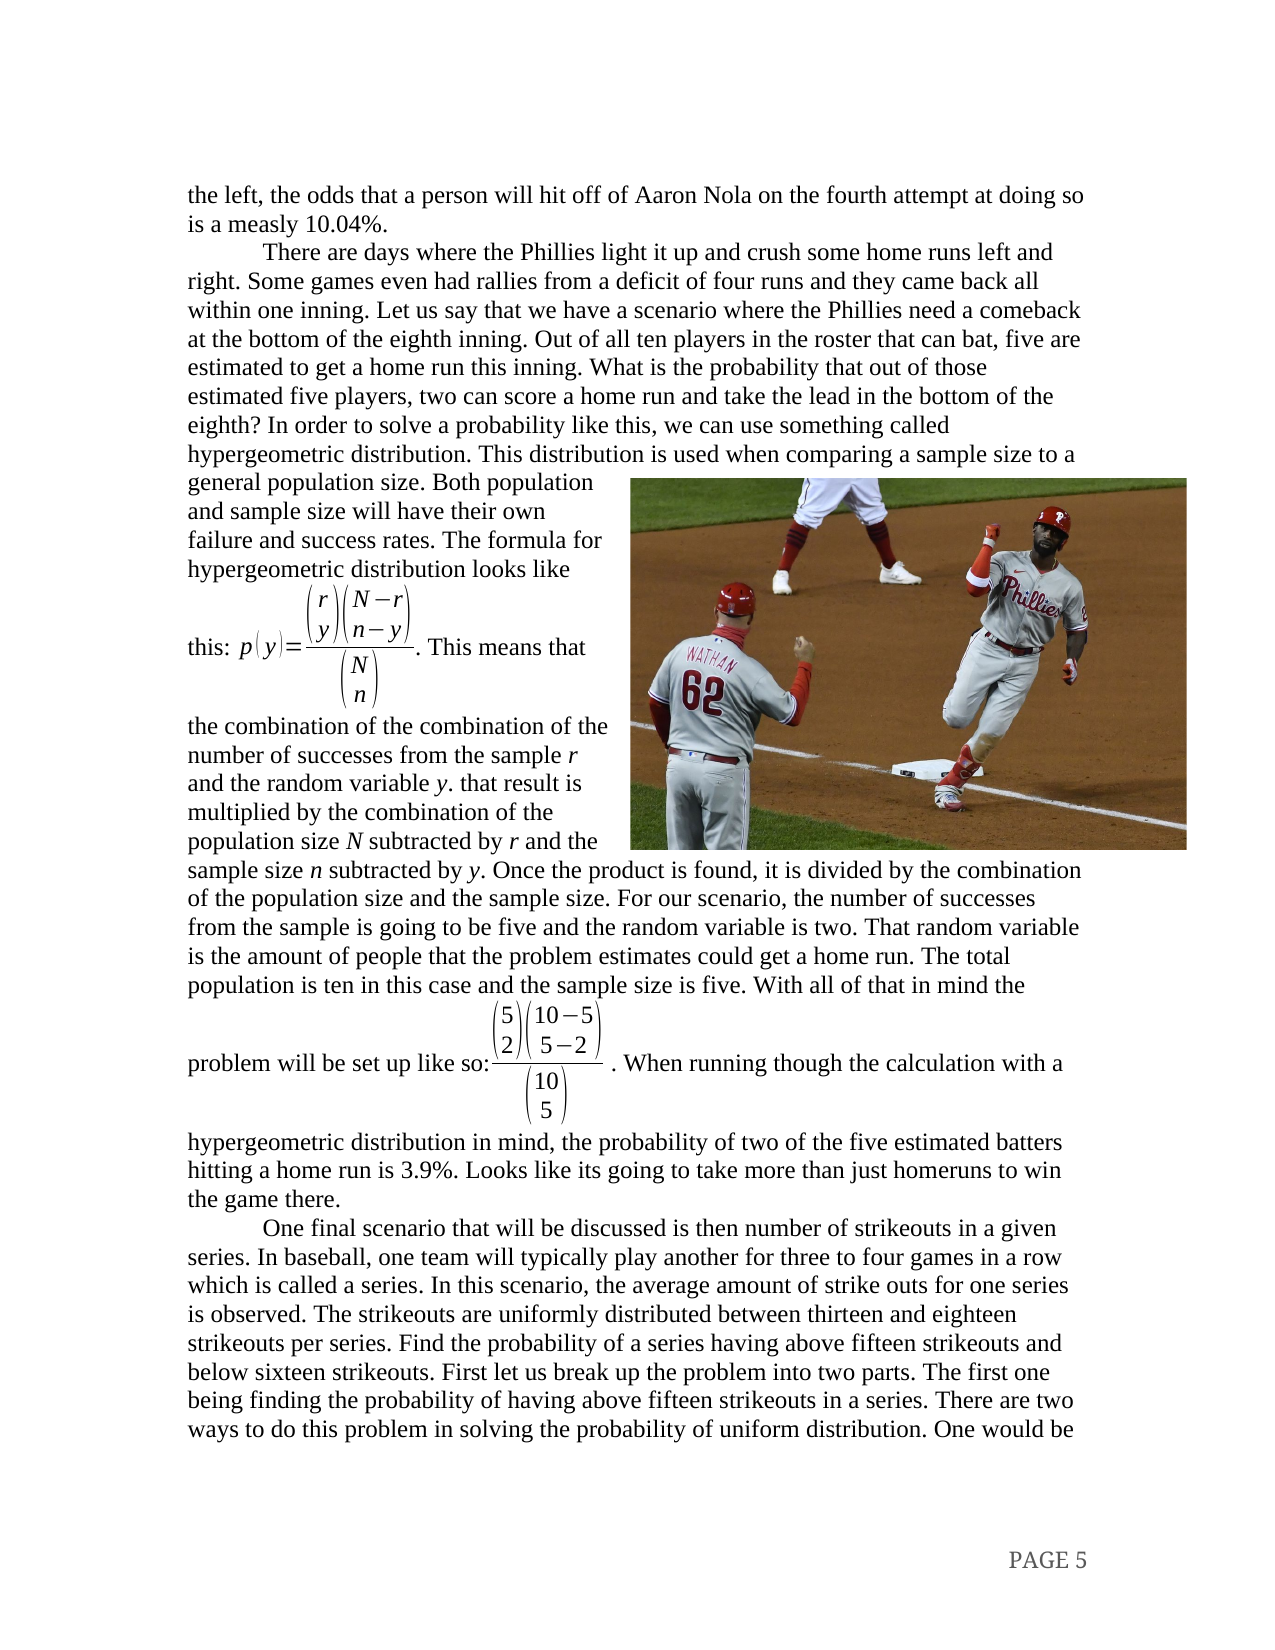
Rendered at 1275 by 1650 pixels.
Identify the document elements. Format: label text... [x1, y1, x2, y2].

picture [630, 478, 1187, 850]
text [187, 180, 1087, 237]
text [187, 1213, 1087, 1443]
text There are days where the Phillies light it up and crush some home runs left and right. Some games even had rallies from a deficit of four runs and they came back all within one inning. Let us say that we have a scenario where the Phillies need a comeback at the bottom of the eighth inning. Out of all ten players in the roster that can bat, five are estimated to get a home run this inning. What is the probability that out of those estimated five players, two can score a home run and take the lead in the bottom of the eighth? In order to solve a probability like this, we can use something called hypergeometric distribution. This distribution is used when comparing a sample size to a general population size. Both population and sample size will have their own failure and success rates. The formula for hypergeometric distribution looks like this: . This means that the combination of the combination of the number of successes from the sample r and the random variable y. that result is multiplied by the combination of the population size N subtracted by r and the sample size n subtracted by y. Once the product is found, it is divided by the combination of the population size and the sample size. For our scenario, the number of successes from the sample is going to be five and the random variable is two. That random variable is the amount of people that the problem estimates could get a home run. The total population is ten in this case and the sample size is five. With all of that in mind the problem will be set up like so: . When running though the calculation with a hypergeometric distribution in mind, the probability of two of the five estimated batters hitting a home run is 3.9%. Looks like its going to take more than just homeruns to win the game there. [187, 237, 1087, 1213]
